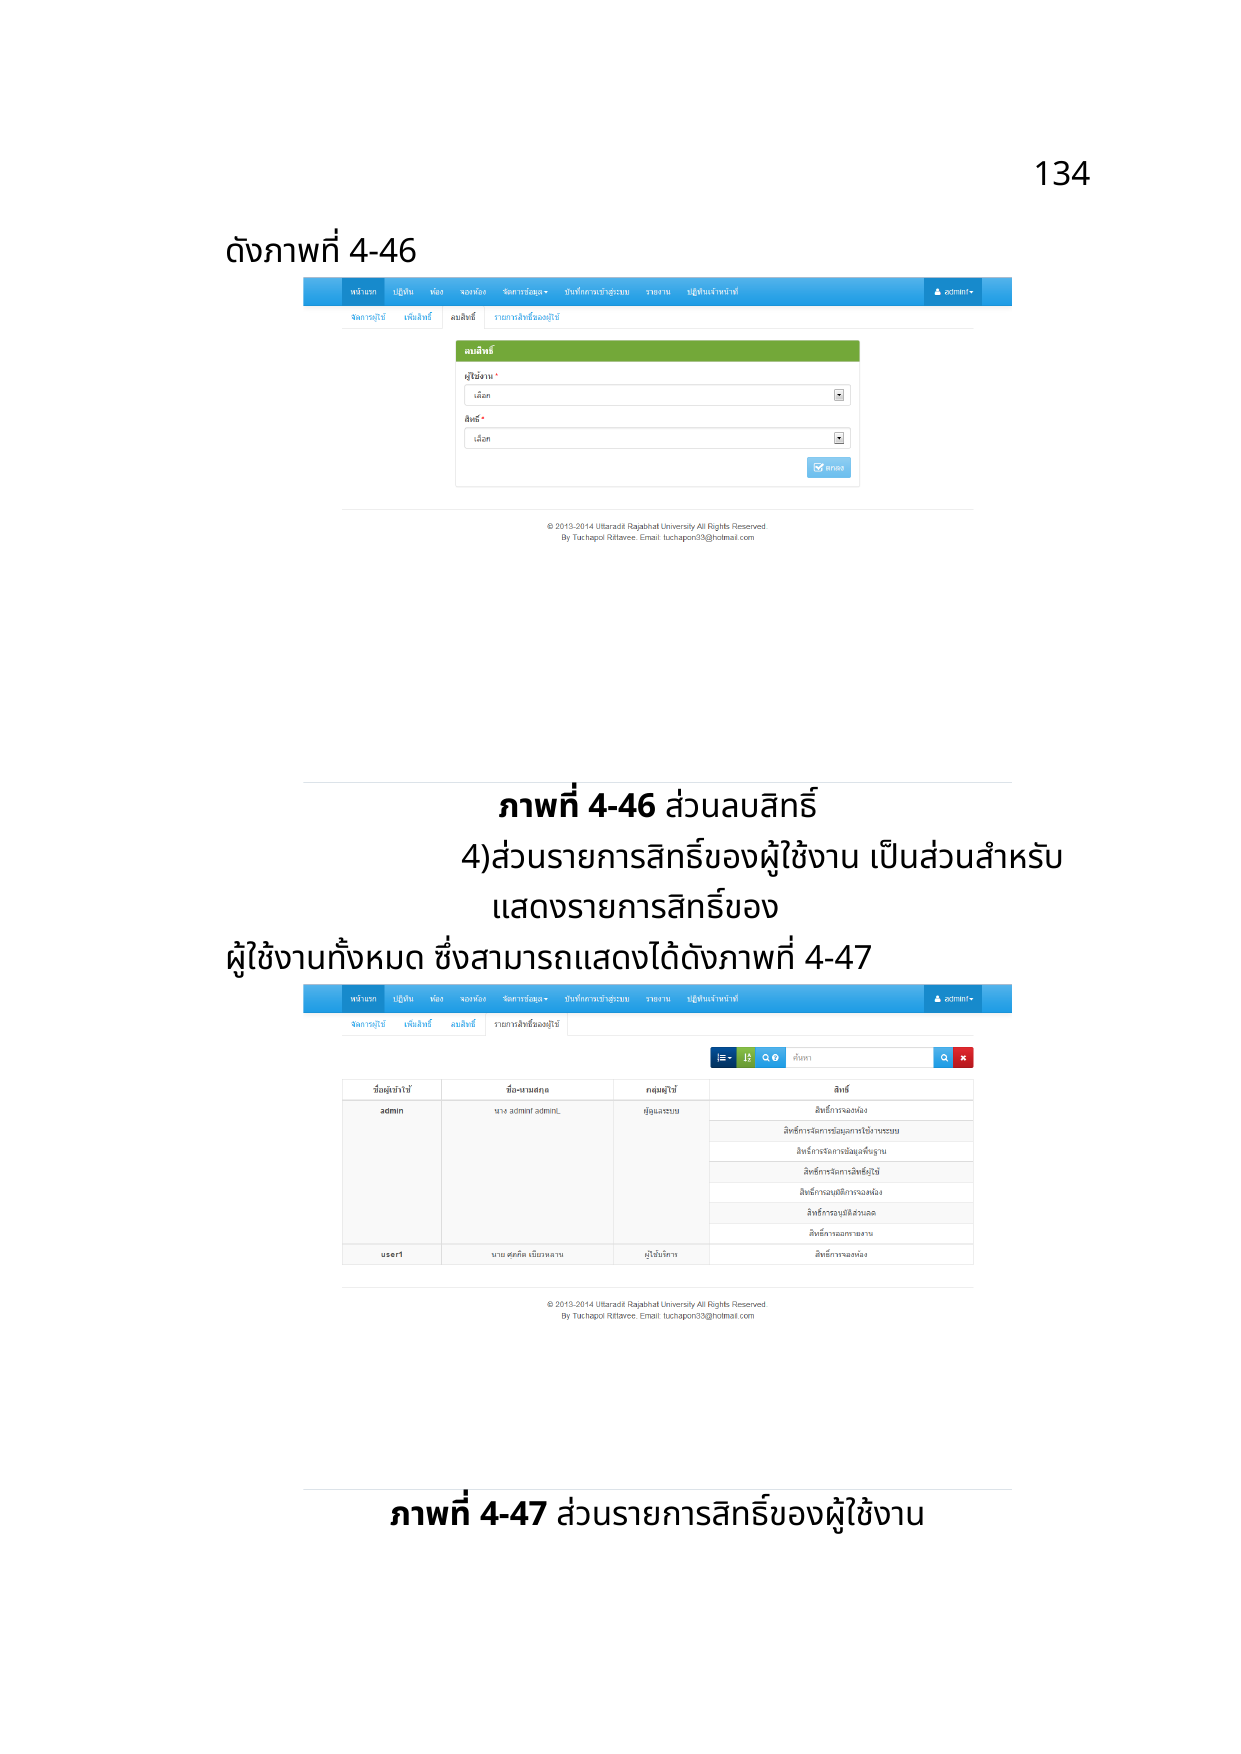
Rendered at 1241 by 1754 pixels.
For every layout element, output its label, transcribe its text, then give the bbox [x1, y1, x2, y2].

text ผู้ใช้งานทั้งหมด ซึ่งสามารถแสดงได้ดังภาพที่ 4-47 [225, 934, 1090, 984]
text ภาพที่ 4-46 ส่วนลบสิทธิ์ [225, 782, 1090, 833]
picture [303, 277, 1012, 783]
text ภาพที่ 4-47 ส่วนรายการสิทธิ์ของผู้ใช้งาน [225, 1489, 1090, 1540]
text ดังภาพที่ 4-46 [225, 227, 1090, 277]
picture [303, 984, 1012, 1490]
list ส่วนรายการสิทธิ์ของผู้ใช้งาน เป็นส่วนสำหรับแสดงรายการสิทธิ์ของ [461, 833, 1090, 934]
